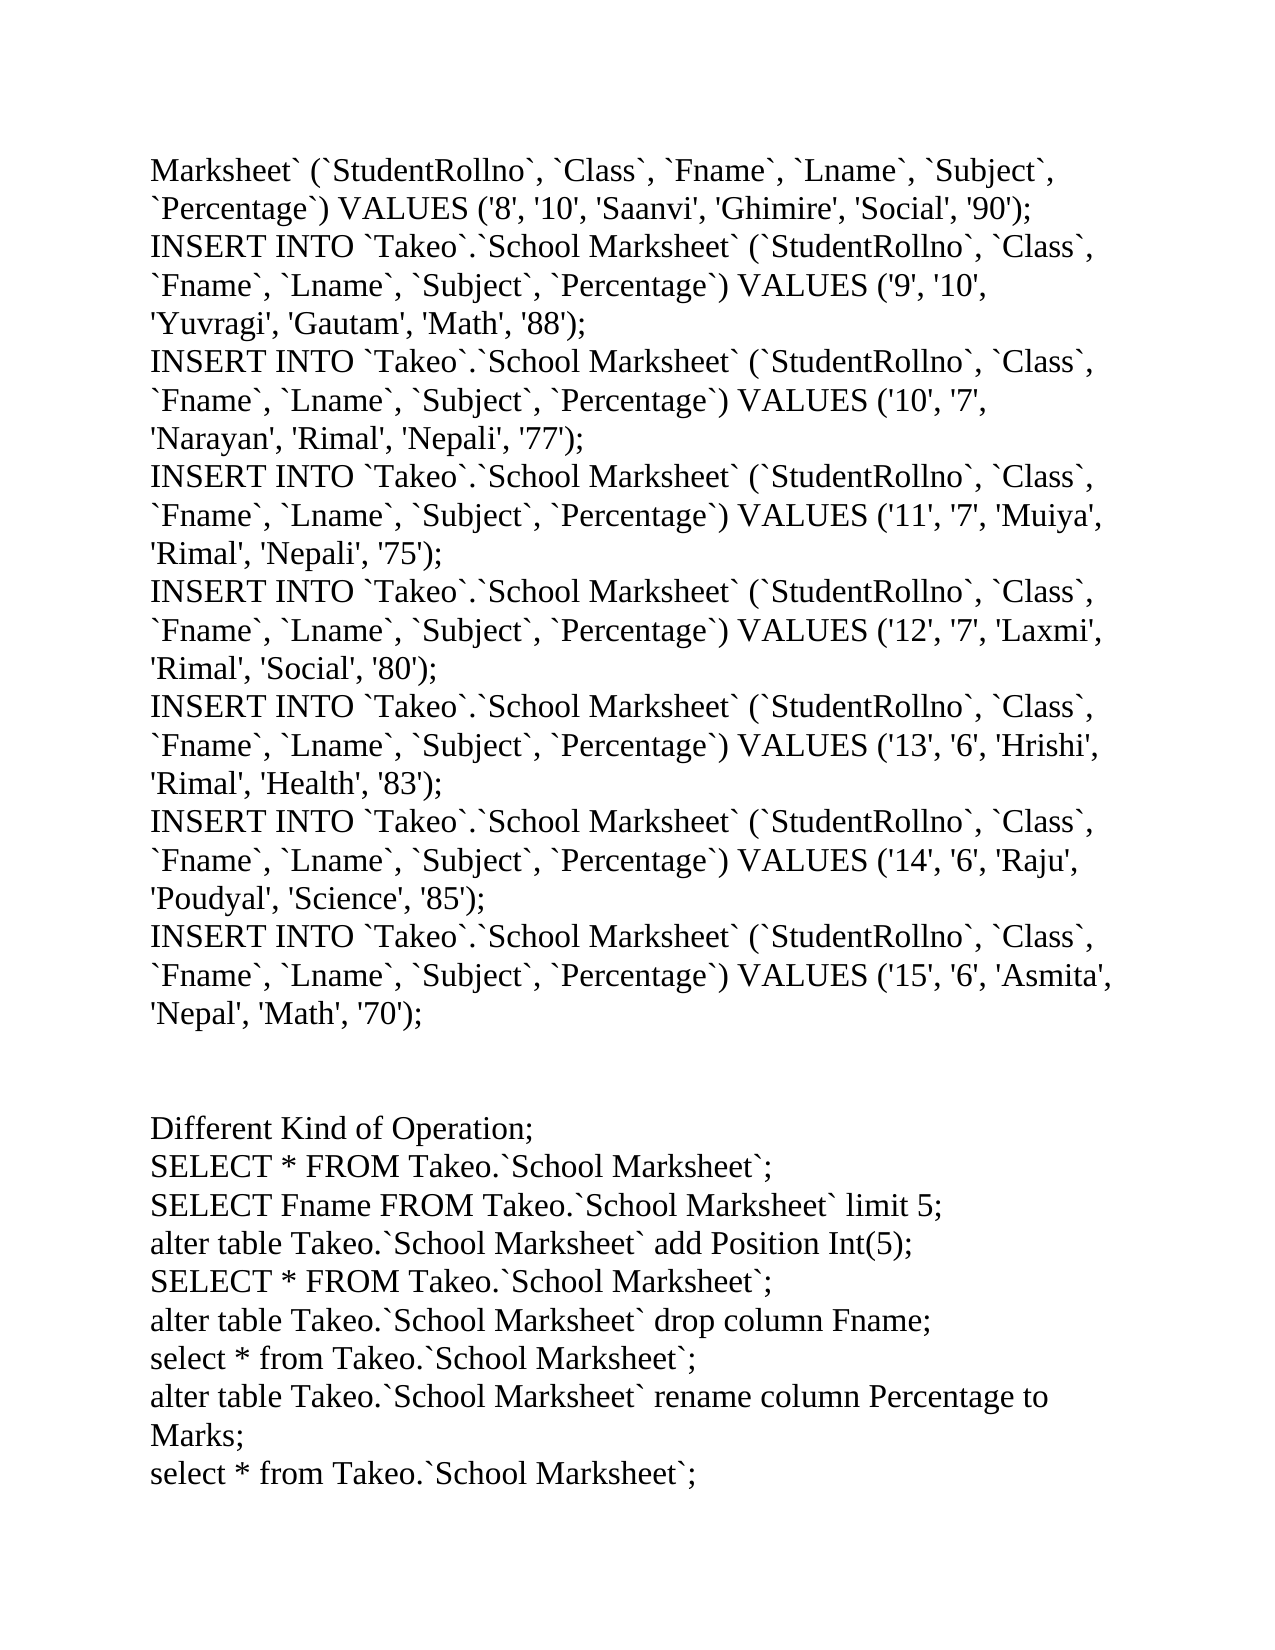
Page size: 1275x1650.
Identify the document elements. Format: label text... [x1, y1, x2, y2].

text alter table Takeo.`School Marksheet` rename column Percentage to Marks; [150, 1377, 1125, 1453]
text INSERT INTO `Takeo`.`School Marksheet` (`StudentRollno`, `Class`, `Fname`, `Lname`, `Subject`, `Percentage`) VALUES ('12', '7', 'Laxmi', 'Rimal', 'Social', '80'); [150, 572, 1125, 687]
text INSERT INTO `Takeo`.`School Marksheet` (`StudentRollno`, `Class`, `Fname`, `Lname`, `Subject`, `Percentage`) VALUES ('14', '6', 'Raju', 'Poudyal', 'Science', '85'); [150, 802, 1125, 917]
text INSERT INTO `Takeo`.`School Marksheet` (`StudentRollno`, `Class`, `Fname`, `Lname`, `Subject`, `Percentage`) VALUES ('11', '7', 'Muiya', 'Rimal', 'Nepali', '75'); [150, 457, 1125, 572]
text SELECT * FROM Takeo.`School Marksheet`; [150, 1147, 1125, 1185]
text INSERT INTO `Takeo`.`School Marksheet` (`StudentRollno`, `Class`, `Fname`, `Lname`, `Subject`, `Percentage`) VALUES ('13', '6', 'Hrishi', 'Rimal', 'Health', '83'); [150, 687, 1125, 802]
text select * from Takeo.`School Marksheet`; [150, 1453, 1125, 1492]
text INSERT INTO `Takeo`.`School Marksheet` (`StudentRollno`, `Class`, `Fname`, `Lname`, `Subject`, `Percentage`) VALUES ('9', '10', 'Yuvragi', 'Gautam', 'Math', '88'); [150, 227, 1125, 342]
text SELECT * FROM Takeo.`School Marksheet`; [150, 1262, 1125, 1300]
text Different Kind of Operation; [150, 1108, 1125, 1147]
text alter table Takeo.`School Marksheet` add Position Int(5); [150, 1223, 1125, 1262]
text SELECT Fname FROM Takeo.`School Marksheet` limit 5; [150, 1185, 1125, 1223]
text select * from Takeo.`School Marksheet`; [150, 1338, 1125, 1377]
text alter table Takeo.`School Marksheet` drop column Fname; [150, 1300, 1125, 1338]
text INSERT INTO `Takeo`.`School Marksheet` (`StudentRollno`, `Class`, `Fname`, `Lname`, `Subject`, `Percentage`) VALUES ('15', '6', 'Asmita', 'Nepal', 'Math', '70'); [150, 917, 1125, 1032]
text INSERT INTO `Takeo`.`School Marksheet` (`StudentRollno`, `Class`, `Fname`, `Lname`, `Subject`, `Percentage`) VALUES ('10', '7', 'Narayan', 'Rimal', 'Nepali', '77'); [150, 342, 1125, 457]
